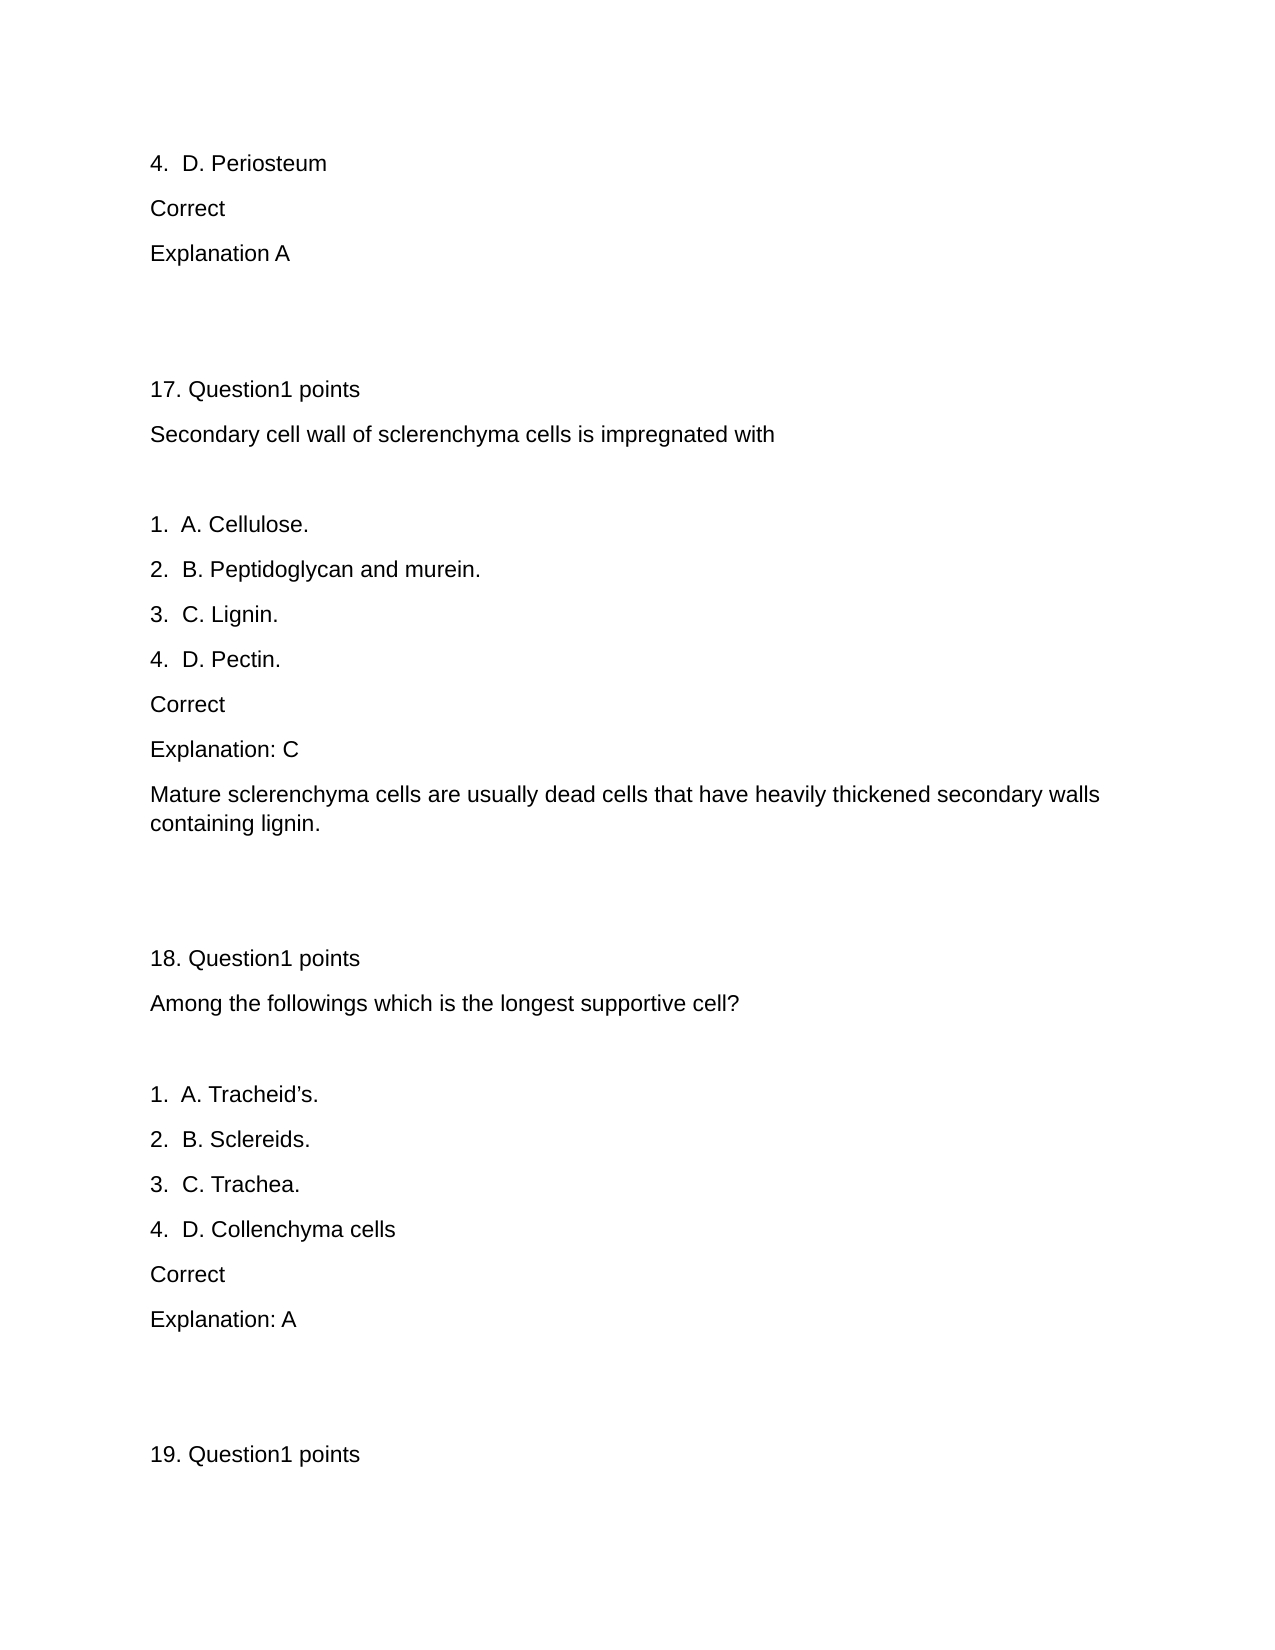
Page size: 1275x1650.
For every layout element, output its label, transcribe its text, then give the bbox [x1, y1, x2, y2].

text 4. D. Pectin. [150, 646, 1125, 672]
text 17. Question1 points [150, 376, 1125, 402]
text Among the followings which is the longest supportive cell? [150, 990, 1125, 1017]
text Mature sclerenchyma cells are usually dead cells that have heavily thickened secondary walls containing lignin. [150, 781, 1125, 836]
text Explanation: A [150, 1306, 1125, 1332]
text Correct [150, 1261, 1125, 1287]
text 19. Question1 points [150, 1441, 1125, 1468]
text Correct [150, 691, 1125, 718]
text 1. A. Cellulose. [150, 511, 1125, 537]
text Explanation A [150, 240, 1125, 267]
text Explanation: C [150, 736, 1125, 763]
text 4. D. Periosteum [150, 150, 1125, 176]
text 3. C. Lignin. [150, 601, 1125, 627]
text 2. B. Peptidoglycan and murein. [150, 556, 1125, 582]
text 4. D. Collenchyma cells [150, 1216, 1125, 1242]
text 2. B. Sclereids. [150, 1126, 1125, 1152]
text Correct [150, 195, 1125, 221]
text 18. Question1 points [150, 945, 1125, 972]
text 1. A. Tracheid’s. [150, 1081, 1125, 1107]
text Secondary cell wall of sclerenchyma cells is impregnated with [150, 421, 1125, 447]
text 3. C. Trachea. [150, 1171, 1125, 1197]
